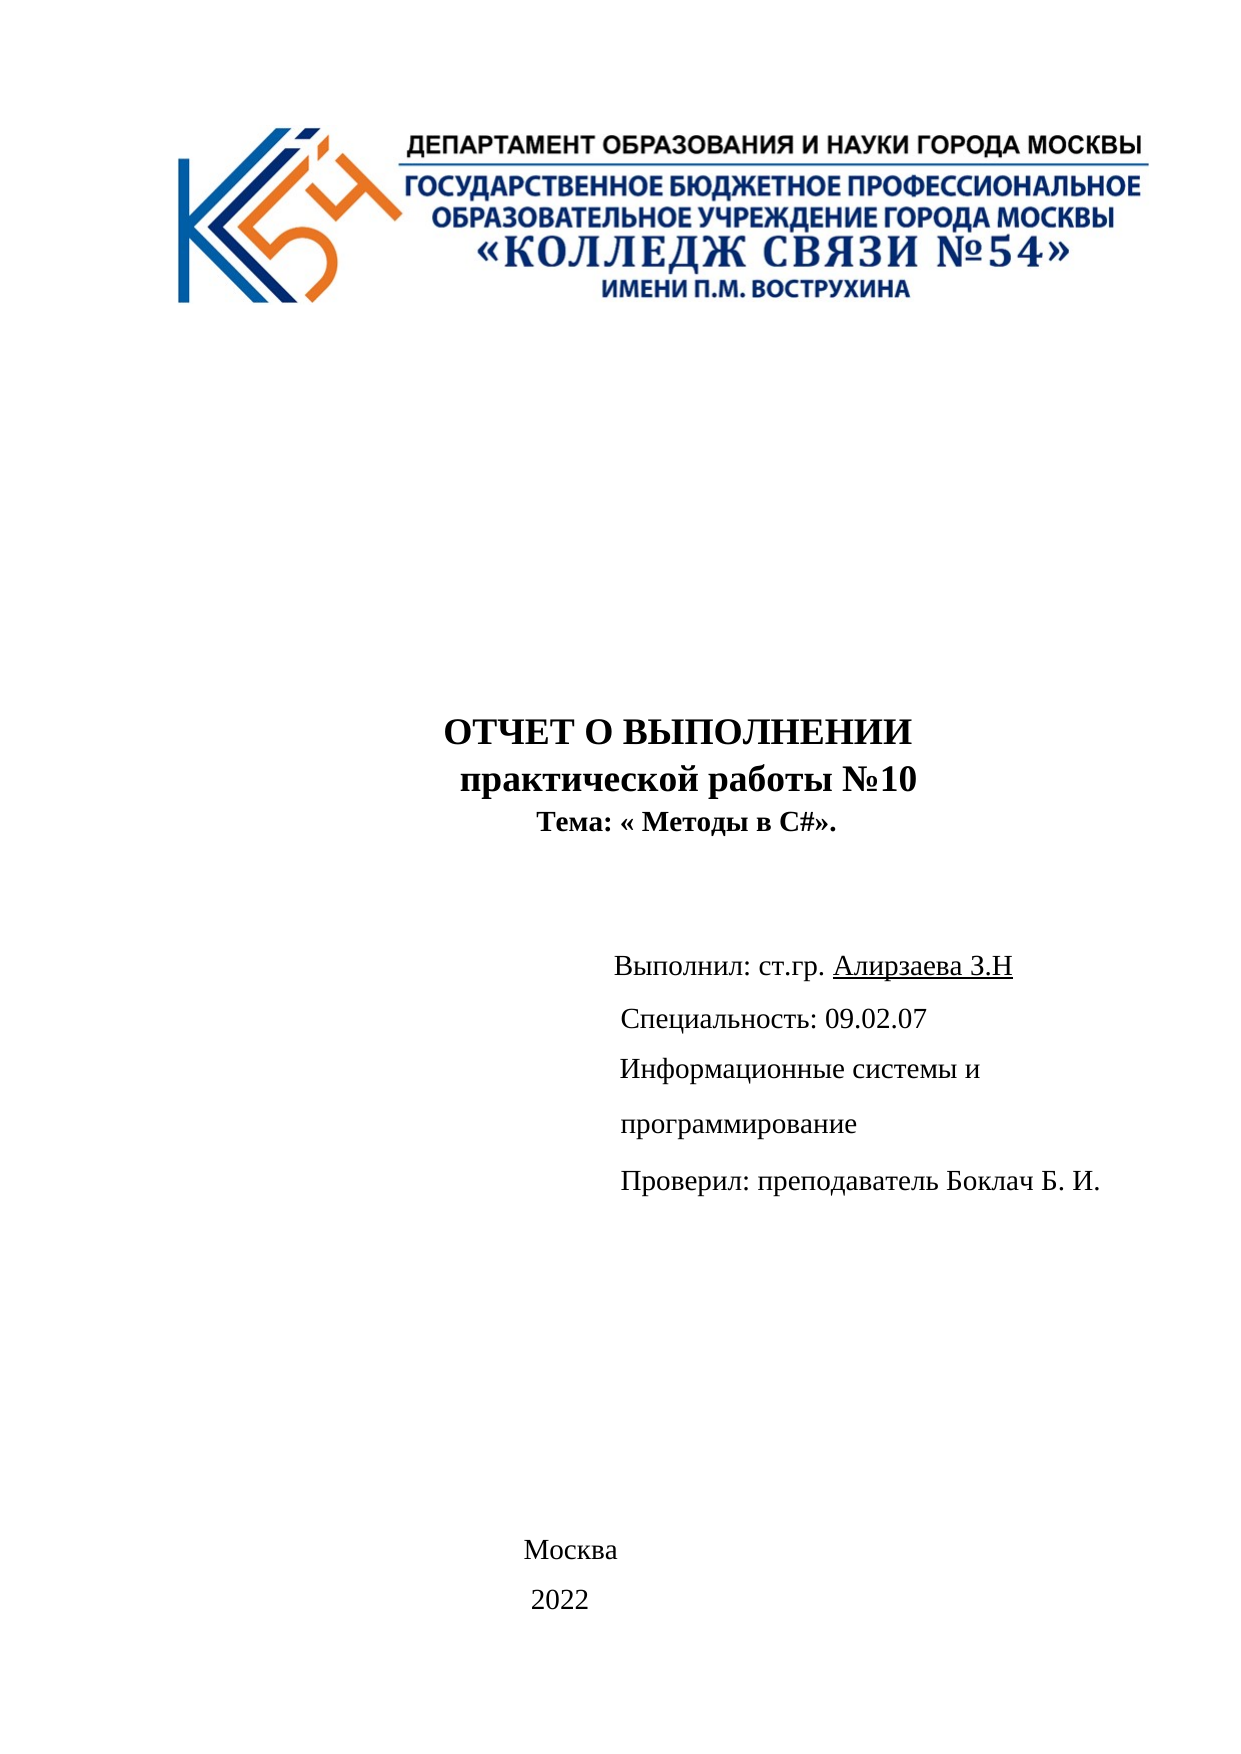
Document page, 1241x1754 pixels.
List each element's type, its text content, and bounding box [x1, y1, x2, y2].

text практической работы №10 [459, 757, 1122, 800]
text Специальность: 09.02.07 [425, 1002, 1122, 1035]
text Выполнил: ст.гр. Алирзаева З.Н [425, 948, 1113, 982]
text Проверил: преподаватель Боклач Б. И. [620, 1163, 1122, 1197]
text ОТЧЕТ О ВЫПОЛНЕНИИ [443, 709, 1122, 752]
picture [177, 125, 1150, 305]
text Тема: « Методы в C#». [177, 804, 1122, 838]
text 2022 [531, 1582, 1122, 1615]
text Информационные системы и программирование [619, 1051, 1122, 1140]
text Москва [516, 1532, 1122, 1565]
